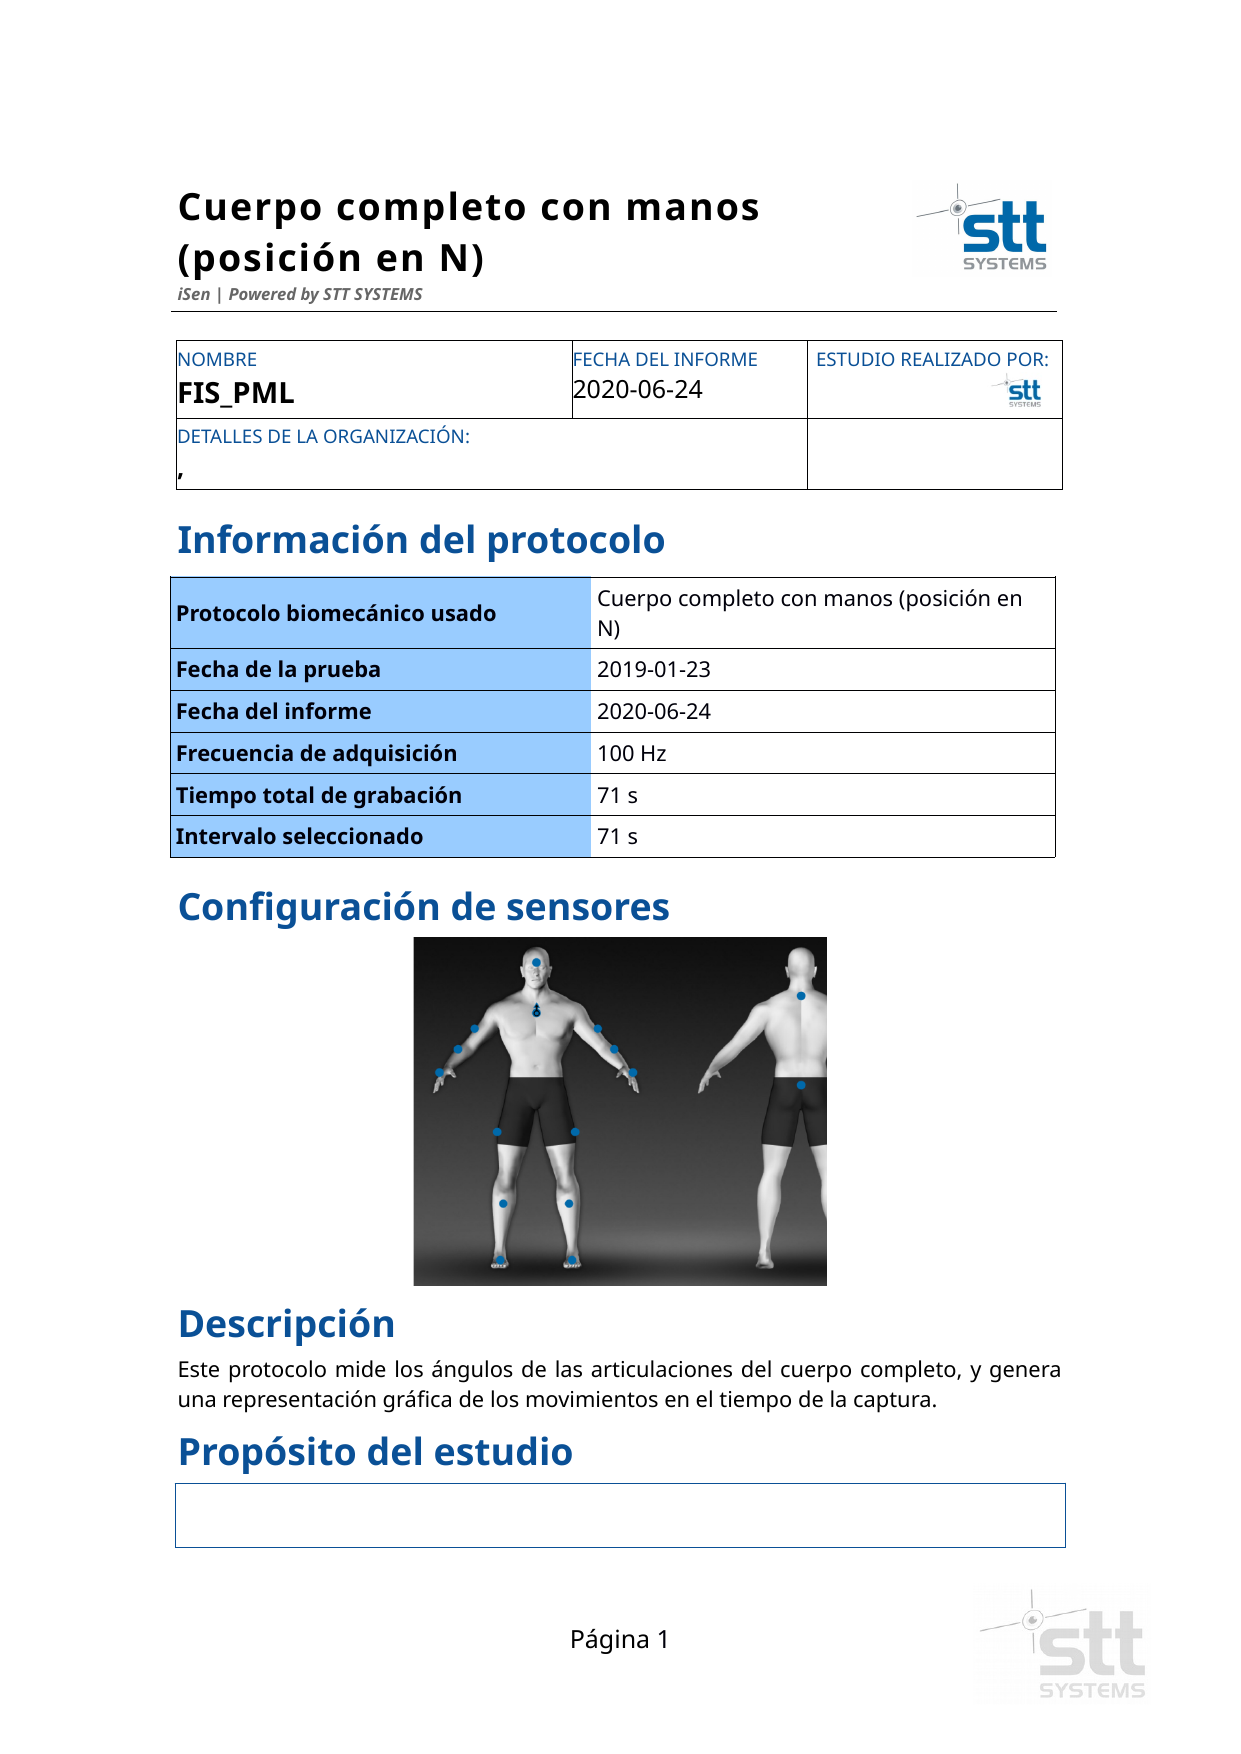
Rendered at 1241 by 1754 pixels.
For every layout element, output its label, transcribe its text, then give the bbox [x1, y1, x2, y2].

table_cell Frecuencia de adquisición [171, 733, 591, 773]
table_cell Fecha de la prueba [171, 649, 591, 690]
table_header FECHA DEL INFORME 2020-06-24 [573, 341, 807, 417]
subtitle Configuración de sensores [177, 880, 1063, 931]
picture [822, 372, 1043, 409]
table_cell Intervalo seleccionado [171, 816, 591, 857]
table_header ESTUDIO REALIZADO POR: [808, 341, 1062, 417]
subtitle Información del protocolo [177, 514, 1063, 565]
table_cell 71 s [591, 816, 1055, 857]
table_header Protocolo biomecánico usado [171, 578, 591, 648]
subtitle Propósito del estudio [177, 1425, 1063, 1476]
table_cell 2019-01-23 [591, 649, 1055, 690]
picture [413, 937, 827, 1286]
subtitle Descripción [177, 1297, 1063, 1348]
text Este protocolo mide los ángulos de las articulaciones del cuerpo completo, y genera una representación gráfica de los movimientos en el tiempo de la captura. [177, 1354, 1063, 1414]
table_cell Fecha del informe [171, 691, 591, 732]
table_cell 100 Hz [591, 733, 1055, 773]
picture [972, 1583, 1152, 1705]
table_header Cuerpo completo con manos (posición en N) [591, 578, 1055, 648]
table_cell DETALLES DE LA ORGANIZACIÓN: , [177, 419, 807, 489]
table_cell Tiempo total de grabación [171, 774, 591, 815]
table_header NOMBRE FIS_PML [177, 341, 572, 417]
table_cell [808, 419, 1062, 489]
table_cell 71 s [591, 774, 1055, 815]
table_cell 2020-06-24 [591, 691, 1055, 732]
picture [911, 180, 1052, 277]
